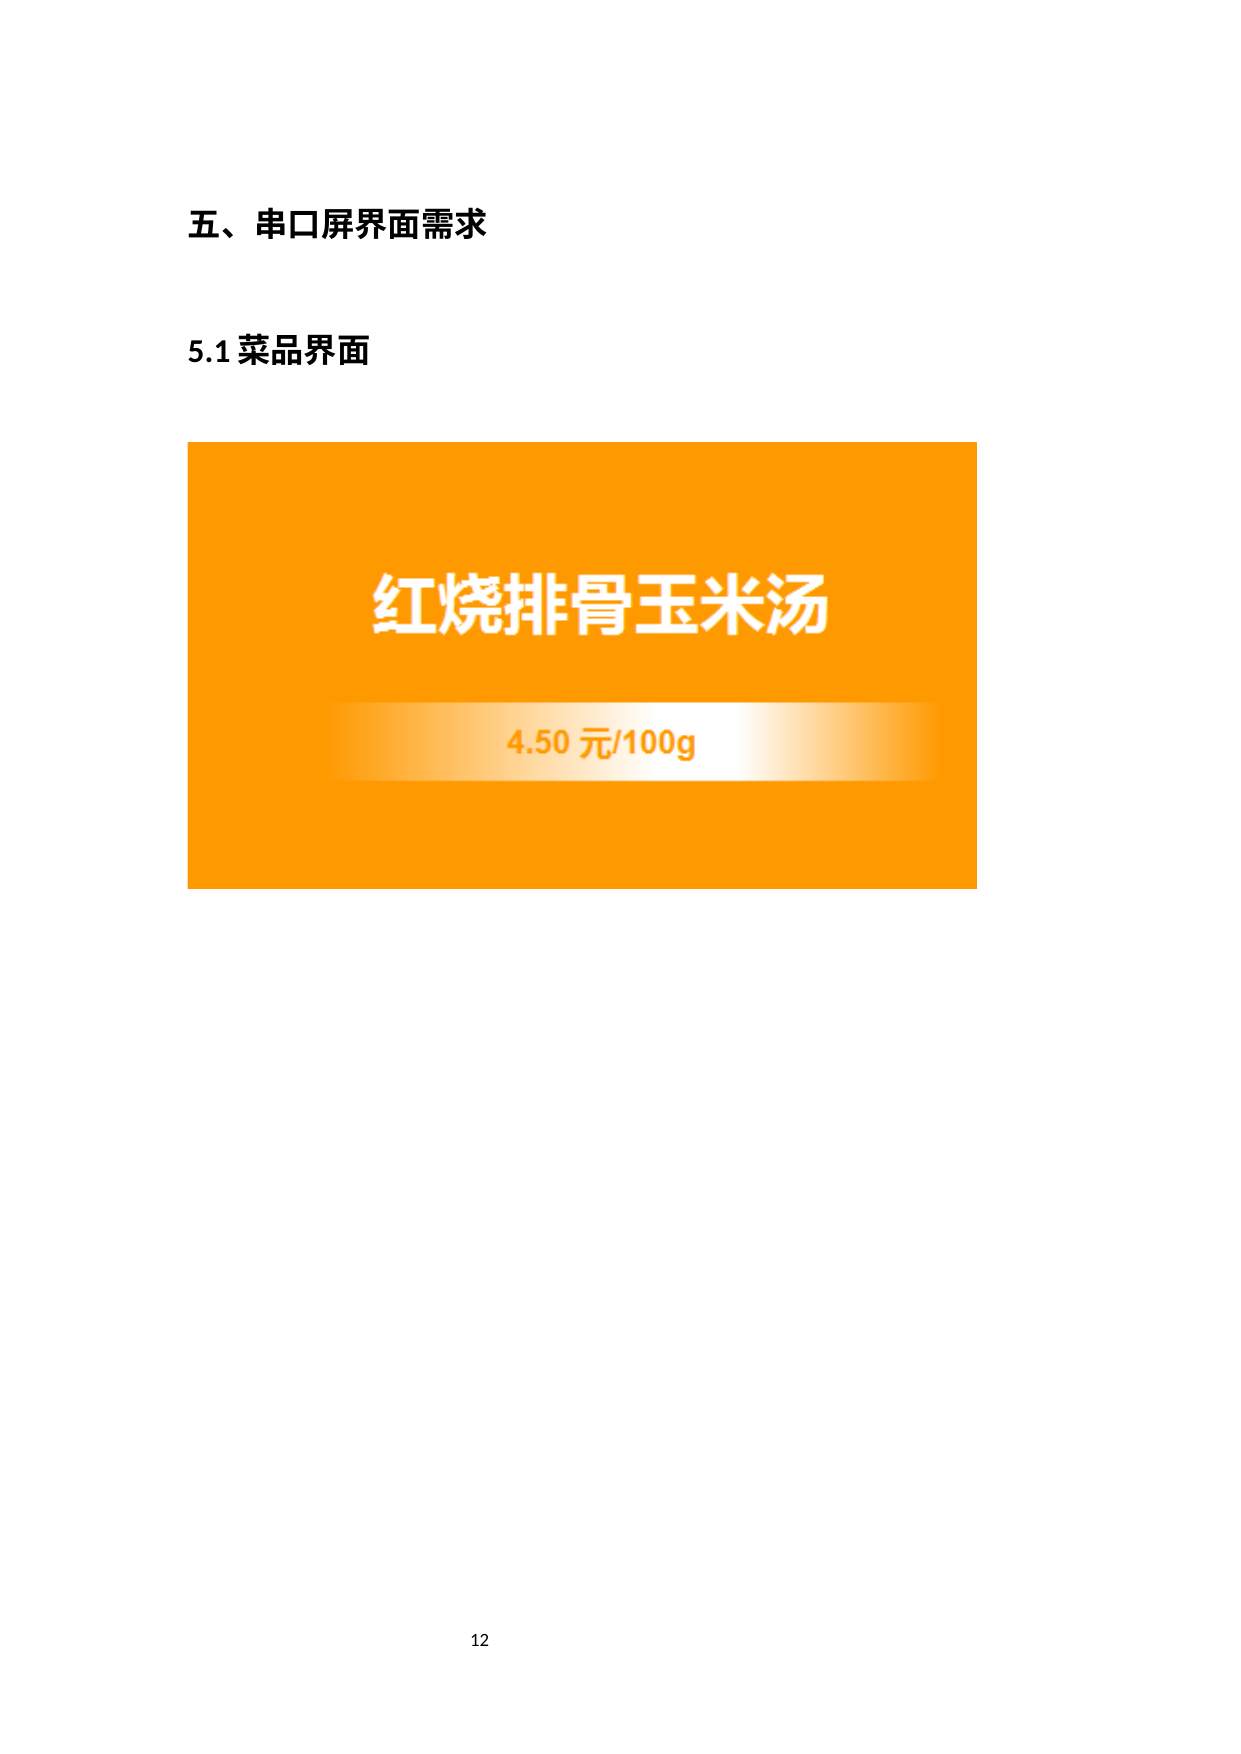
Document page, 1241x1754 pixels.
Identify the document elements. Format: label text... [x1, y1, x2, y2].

subtitle 串口屏界面需求 [187, 189, 1053, 254]
picture [187, 442, 977, 889]
subtitle 5.1菜品界面 [187, 316, 1053, 381]
